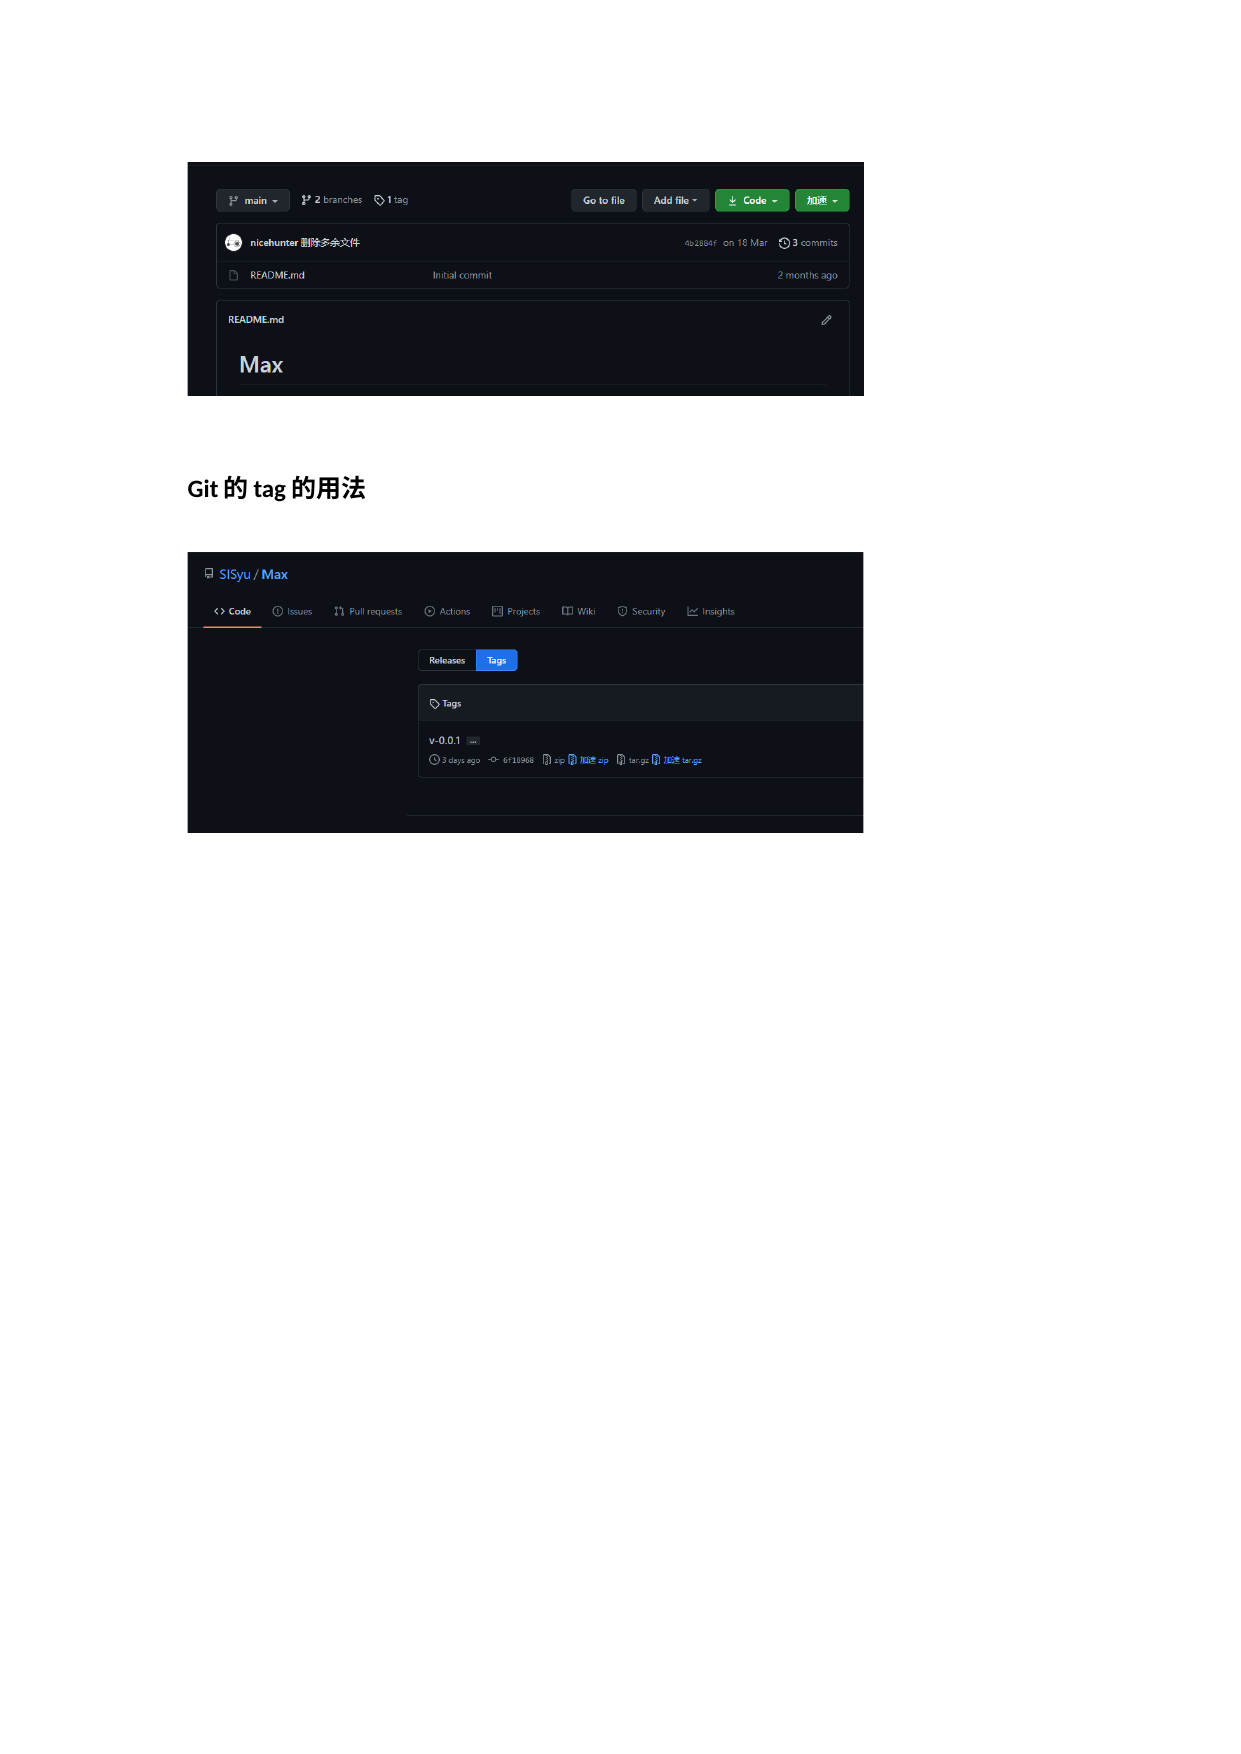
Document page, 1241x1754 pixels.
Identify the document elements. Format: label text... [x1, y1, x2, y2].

picture [187, 552, 864, 833]
picture [187, 162, 864, 396]
text Git的tag的用法 [187, 454, 1053, 519]
